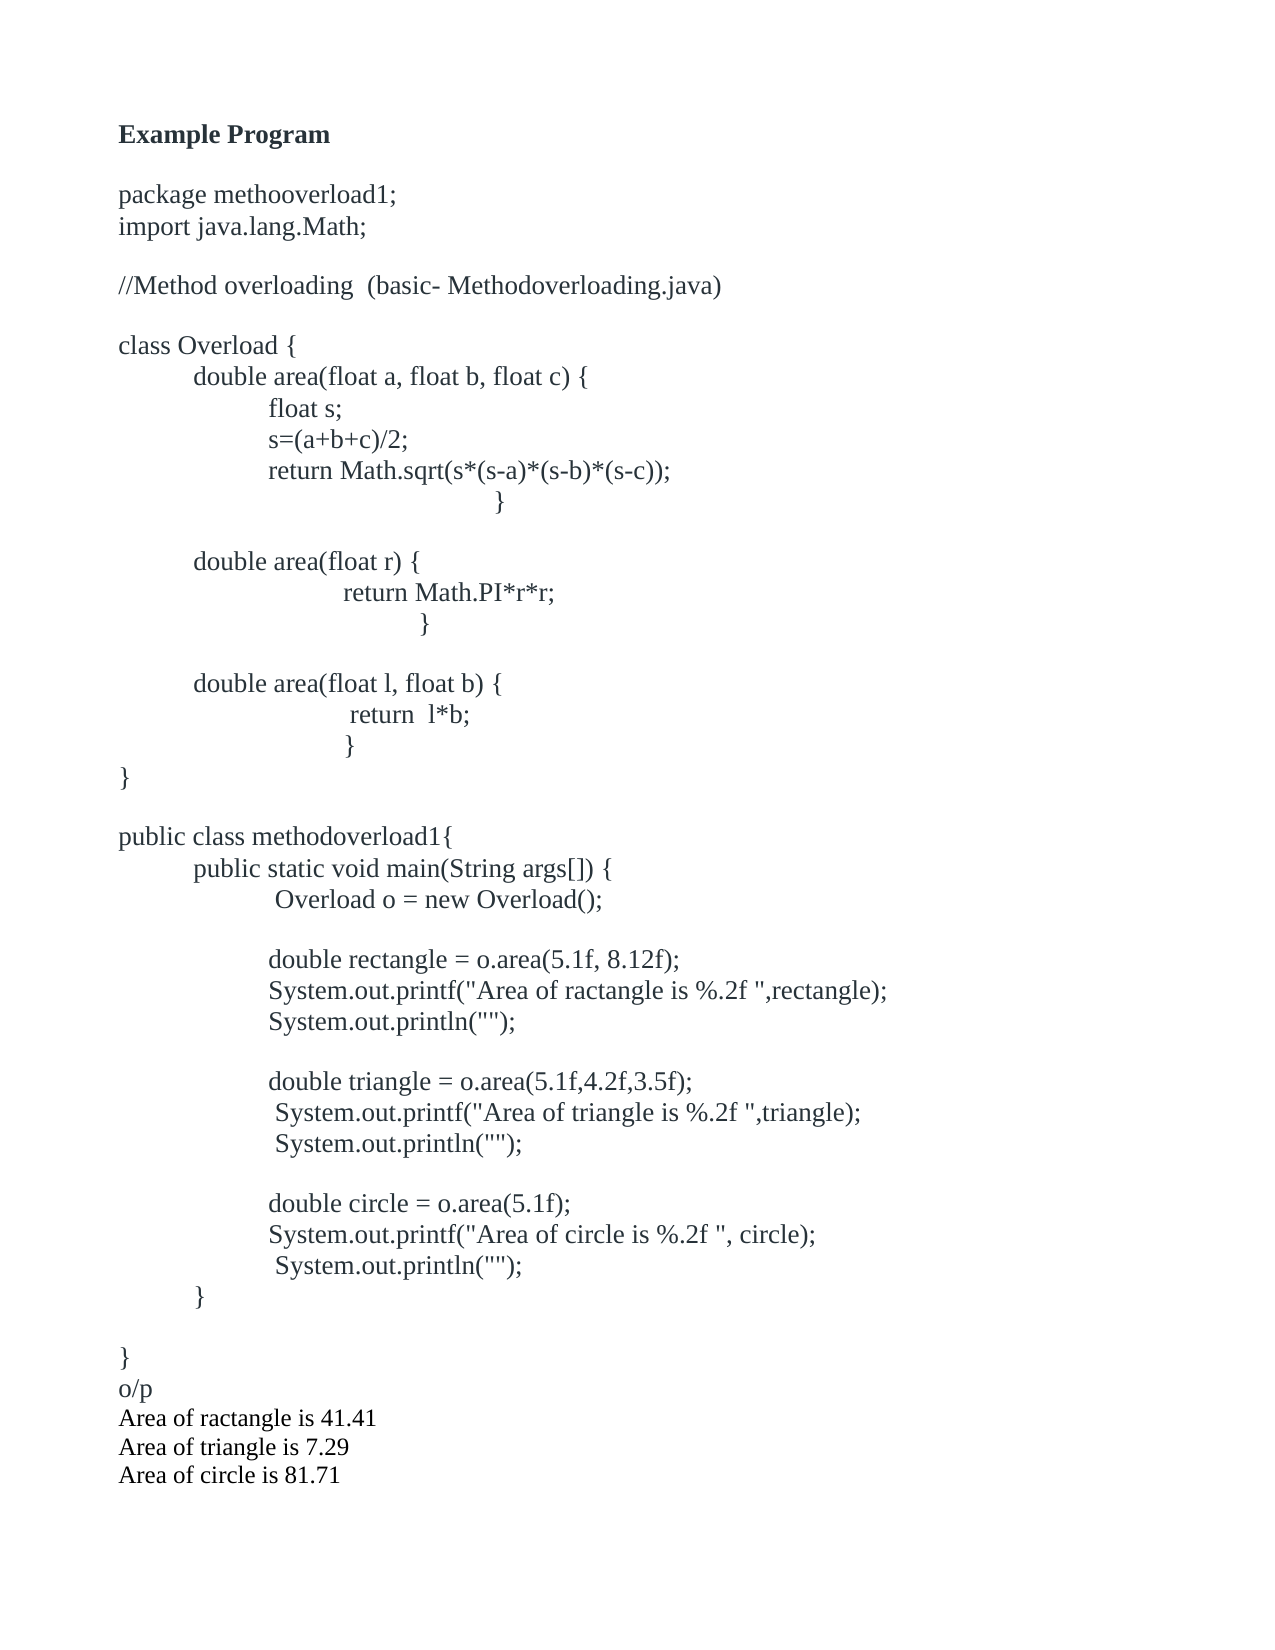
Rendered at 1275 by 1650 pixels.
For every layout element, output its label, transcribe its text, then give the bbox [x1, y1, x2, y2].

text System.out.println(""); [118, 1127, 1157, 1158]
text class Overload { [118, 329, 1157, 361]
text } [118, 607, 1157, 638]
text public static void main(String args[]) { [118, 852, 1157, 883]
text double triangle = o.area(5.1f,4.2f,3.5f); [118, 1065, 1157, 1096]
text System.out.printf("Area of circle is %.2f ", circle); [118, 1218, 1157, 1249]
text System.out.println(""); [118, 1005, 1157, 1036]
text s=(a+b+c)/2; [118, 423, 1157, 454]
text Area of ractangle is 41.41 [118, 1403, 1157, 1432]
text import java.lang.Math; [118, 209, 1157, 241]
text o/p [118, 1372, 1157, 1403]
text double rectangle = o.area(5.1f, 8.12f); [118, 943, 1157, 974]
text Overload o = new Overload(); [118, 883, 1157, 914]
text } [118, 1341, 1157, 1372]
text Area of triangle is 7.29 [118, 1432, 1157, 1461]
text float s; [118, 392, 1157, 423]
text package methooverload1; [118, 178, 1157, 209]
text double area(float a, float b, float c) { [118, 361, 1157, 392]
text //Method overloading (basic- Methodoverloading.java) [118, 269, 1157, 301]
text Example Program [118, 118, 1157, 149]
text System.out.println(""); [118, 1249, 1157, 1281]
text } [118, 761, 1157, 792]
text double circle = o.area(5.1f); [118, 1187, 1157, 1218]
text Area of circle is 81.71 [118, 1461, 1157, 1489]
text System.out.printf("Area of ractangle is %.2f ",rectangle); [118, 974, 1157, 1005]
text return Math.sqrt(s*(s-a)*(s-b)*(s-c)); [118, 454, 1157, 485]
text double area(float r) { [118, 545, 1157, 576]
text public class methodoverload1{ [118, 821, 1157, 852]
text return l*b; [118, 698, 1157, 729]
text } [118, 485, 1157, 516]
text double area(float l, float b) { [118, 667, 1157, 698]
text } [118, 729, 1157, 761]
text System.out.printf("Area of triangle is %.2f ",triangle); [118, 1096, 1157, 1127]
text return Math.PI*r*r; [118, 576, 1157, 607]
text } [118, 1281, 1157, 1312]
